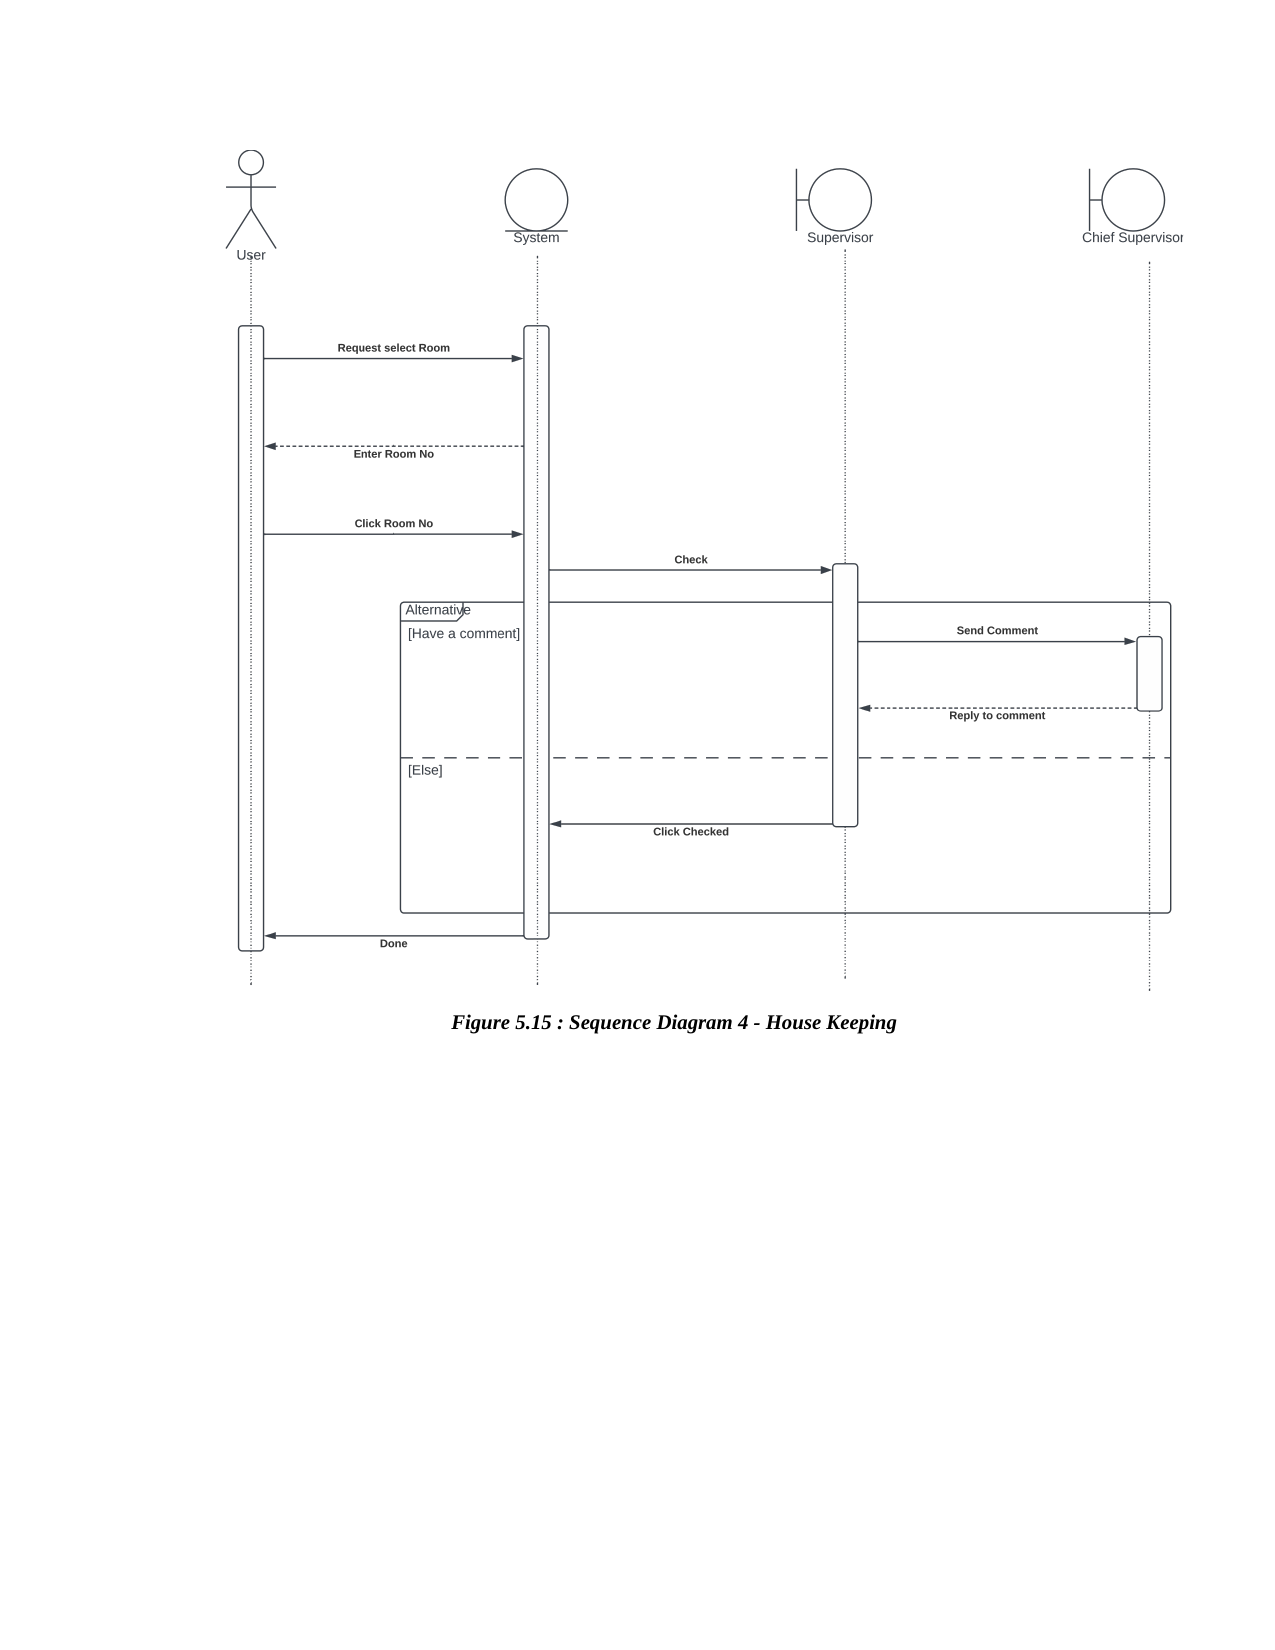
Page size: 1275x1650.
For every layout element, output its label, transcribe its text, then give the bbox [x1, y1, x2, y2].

picture [225, 150, 1184, 991]
